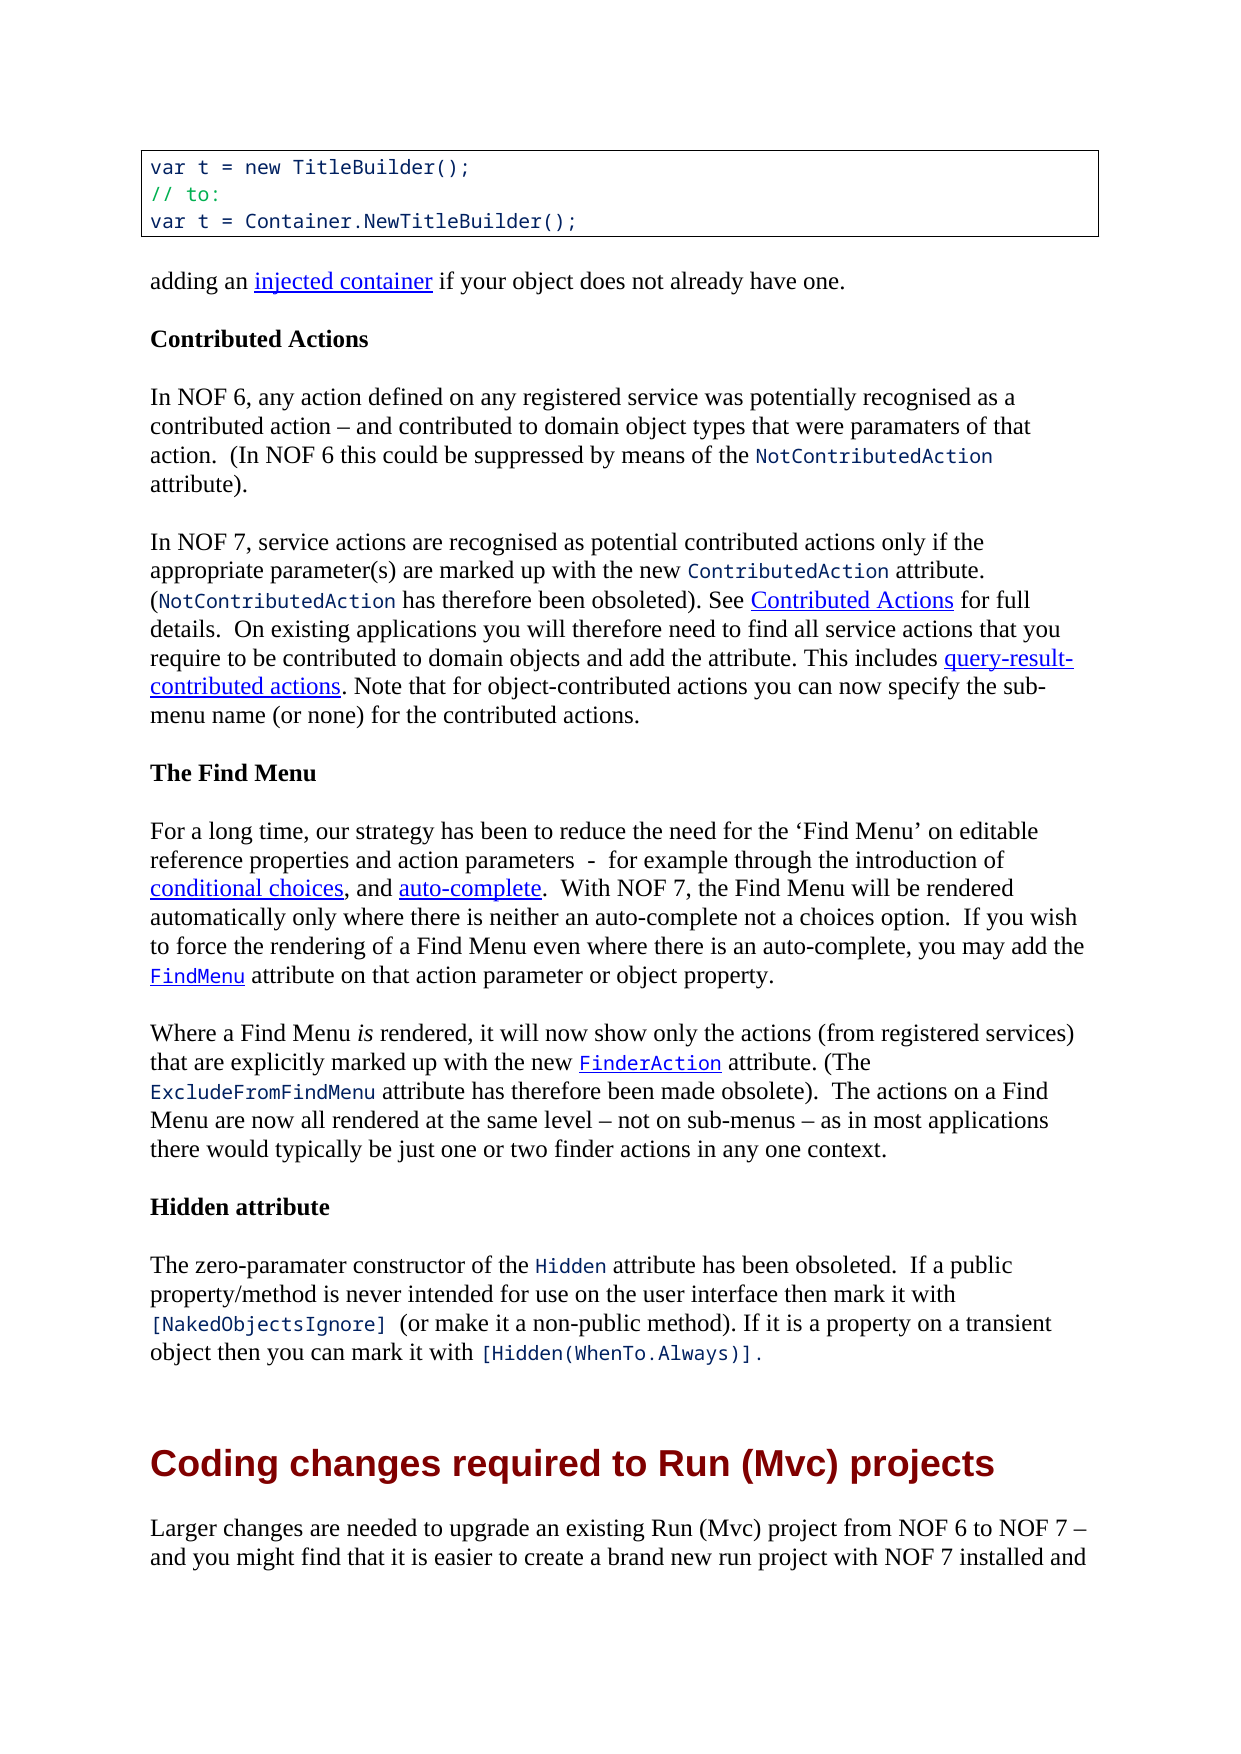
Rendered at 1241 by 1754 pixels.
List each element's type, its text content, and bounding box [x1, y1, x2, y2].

text var t = Container.NewTitleBuilder(); [142, 204, 1098, 236]
subtitle The Find Menu [150, 758, 1090, 787]
text In NOF 7, service actions are recognised as potential contributed actions only if the appropriate parameter(s) are marked up with the new ContributedAction attribute. (NotContributedAction has therefore been obsoleted). See Contributed Actions for full details. On existing applications you will therefore need to find all service actions that you require to be contributed to domain objects and add the attribute. This includes query-result-contributed actions. Note that for object-contributed actions you can now specify the sub-menu name (or none) for the contributed actions. [150, 527, 1090, 729]
subtitle Coding changes required to Run (Mvc) projects [150, 1441, 1090, 1484]
text Where a Find Menu is rendered, it will now show only the actions (from registered services) that are explicitly marked up with the new FinderAction attribute. (The ExcludeFromFindMenu attribute has therefore been made obsolete). The actions on a Find Menu are now all rendered at the same level – not on sub-menus – as in most applications there would typically be just one or two finder actions in any one context. [150, 1018, 1090, 1163]
text adding an injected container if your object does not already have one. [150, 266, 1090, 295]
text // to: [150, 180, 1090, 204]
subtitle Hidden attribute [150, 1192, 1090, 1221]
text In NOF 6, any action defined on any registered service was potentially recognised as a contributed action – and contributed to domain object types that were paramaters of that action. (In NOF 6 this could be suppressed by means of the NotContributedAction attribute). [150, 382, 1090, 498]
text var t = new TitleBuilder(); [142, 151, 1098, 180]
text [150, 1513, 1090, 1571]
text For a long time, our strategy has been to reduce the need for the ‘Find Menu’ on editable reference properties and action parameters - for example through the introduction of conditional choices, and auto-complete. With NOF 7, the Find Menu will be rendered automatically only where there is neither an auto-complete not a choices option. If you wish to force the rendering of a Find Menu even where there is an auto-complete, you may add the FindMenu attribute on that action parameter or object property. [150, 816, 1090, 989]
subtitle Contributed Actions [150, 324, 1090, 353]
